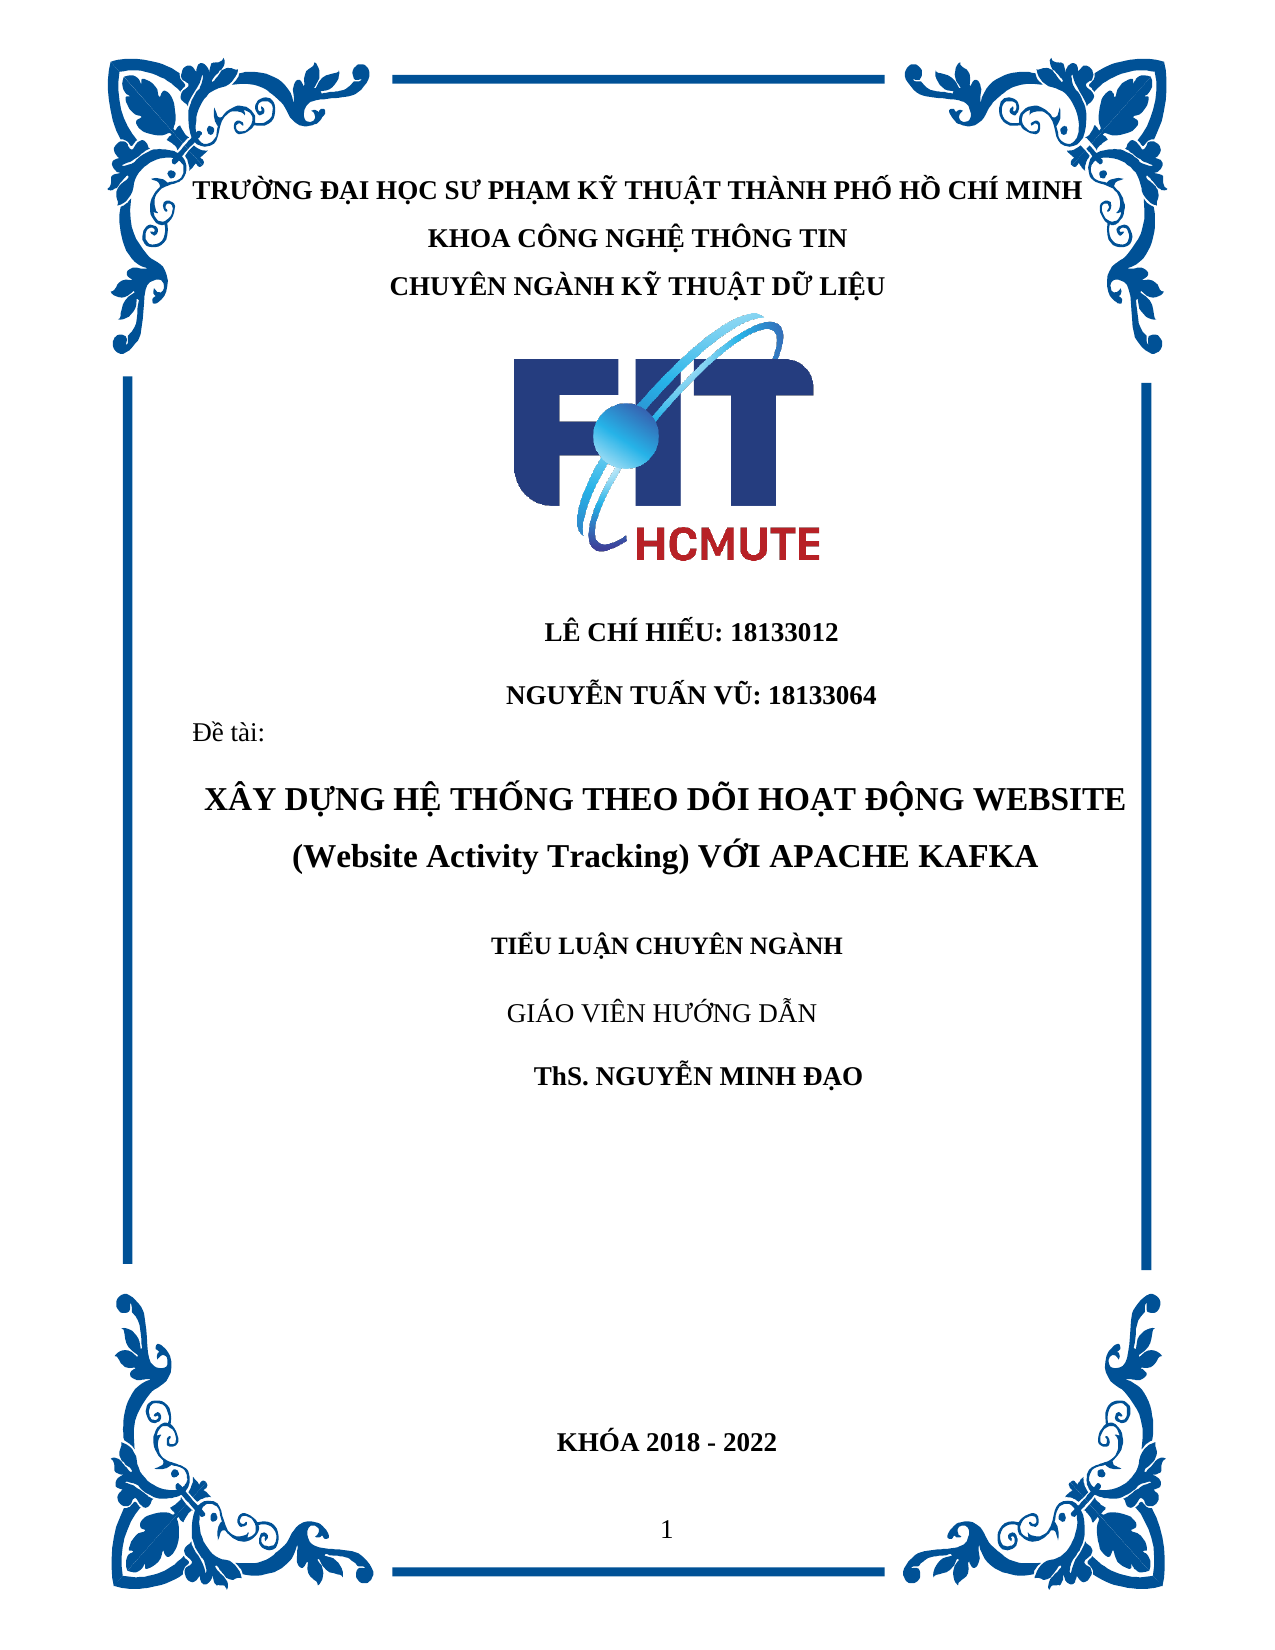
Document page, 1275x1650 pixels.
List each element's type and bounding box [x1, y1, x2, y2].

picture [514, 313, 820, 564]
